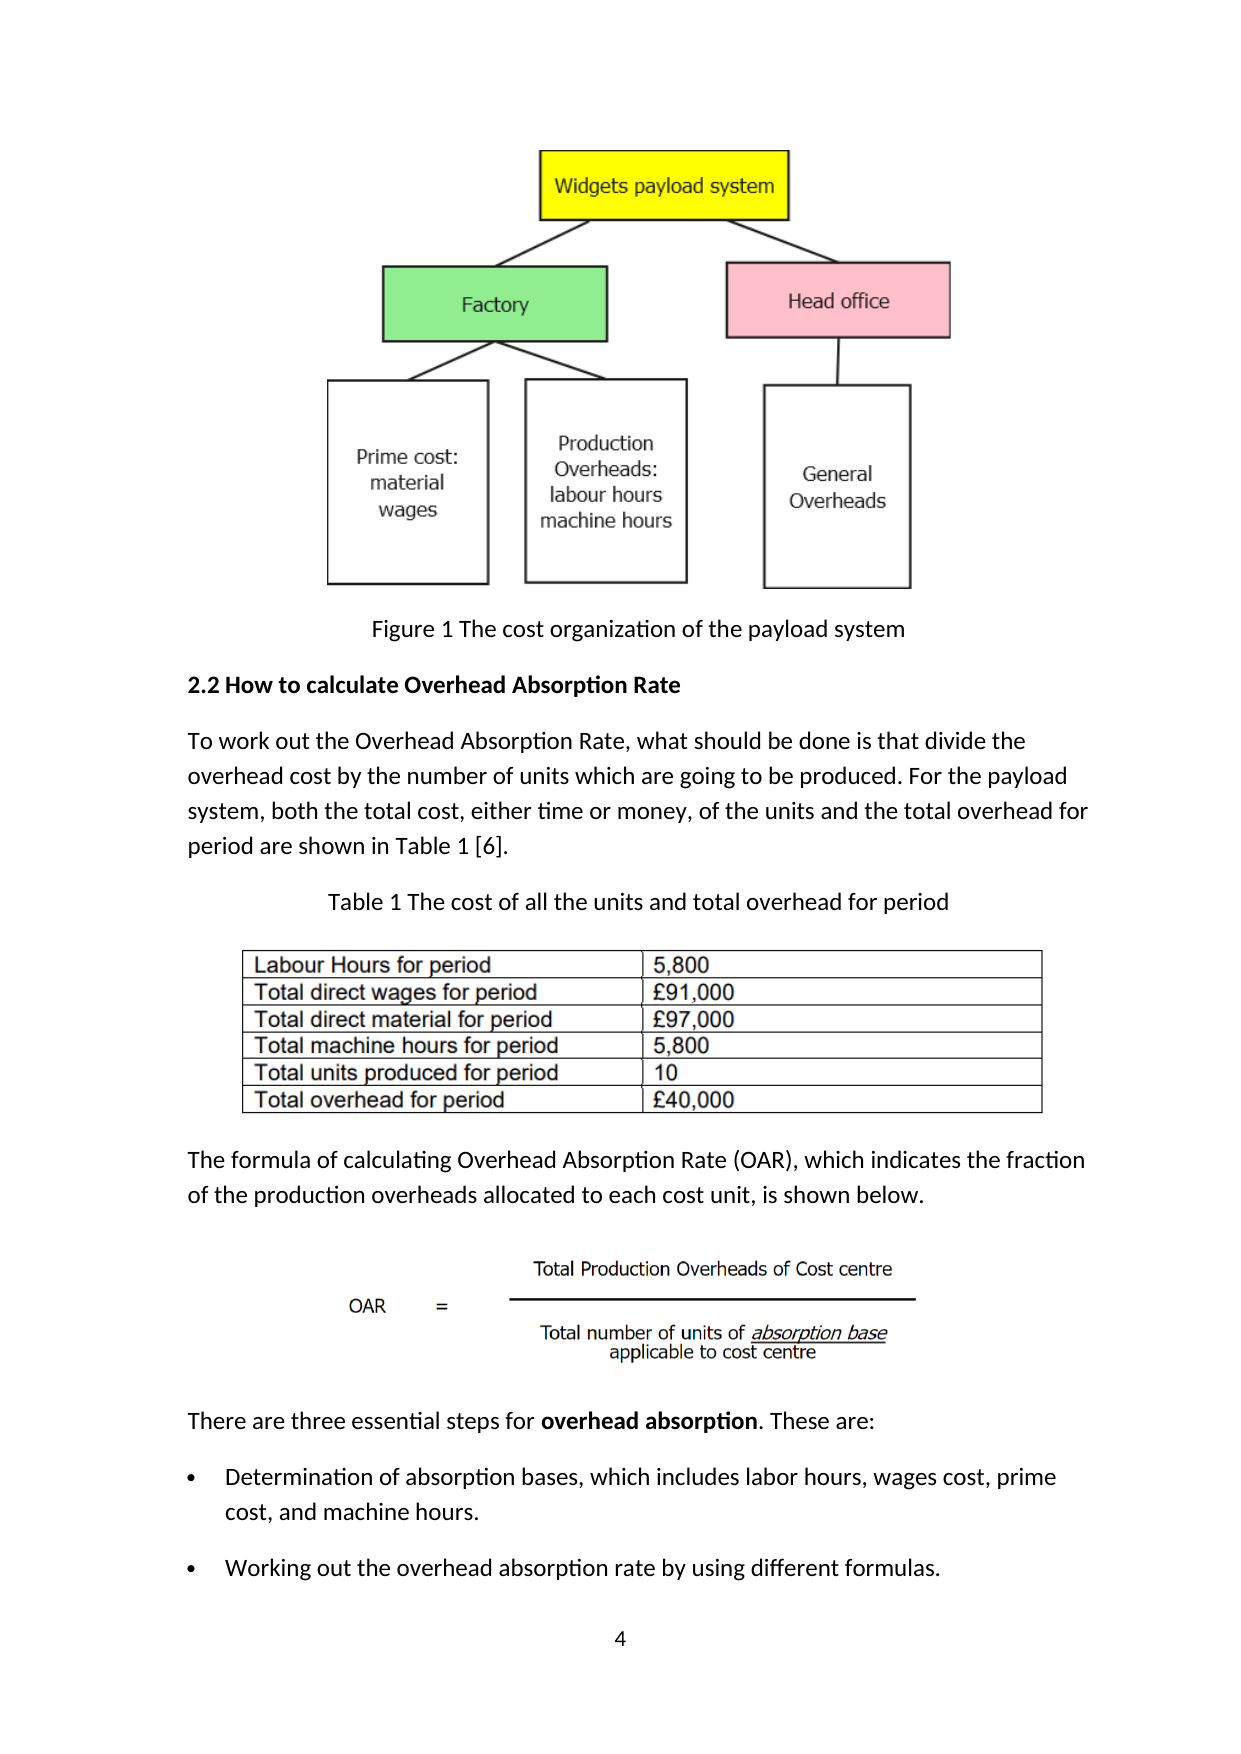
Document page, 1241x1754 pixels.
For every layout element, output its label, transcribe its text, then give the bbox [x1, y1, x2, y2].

list Determination of absorption bases, which includes labor hours, wages cost, prime cost, and machine hours. [187, 1461, 1090, 1527]
text To work out the Overhead Absorption Rate, what should be done is that divide the overhead cost by the number of units which are going to be produced. For the payload system, both the total cost, either time or money, of the units and the total overhead for period are shown in Table 1 [6]. [187, 725, 1090, 860]
text There are three essential steps for overhead absorption. These are: [187, 1405, 1090, 1436]
text Table 1 The cost of all the units and total overhead for period [187, 886, 1090, 916]
list How to calculate Overhead Absorption Rate [187, 669, 1090, 699]
picture [223, 941, 1055, 1120]
picture [307, 1235, 970, 1381]
picture [327, 150, 951, 589]
list Working out the overhead absorption rate by using different formulas. [187, 1552, 1090, 1582]
text The formula of calculating Overhead Absorption Rate (OAR), which indicates the fraction of the production overheads allocated to each cost unit, is shown below. [187, 1144, 1090, 1210]
text Figure 1 The cost organization of the payload system [187, 613, 1090, 644]
